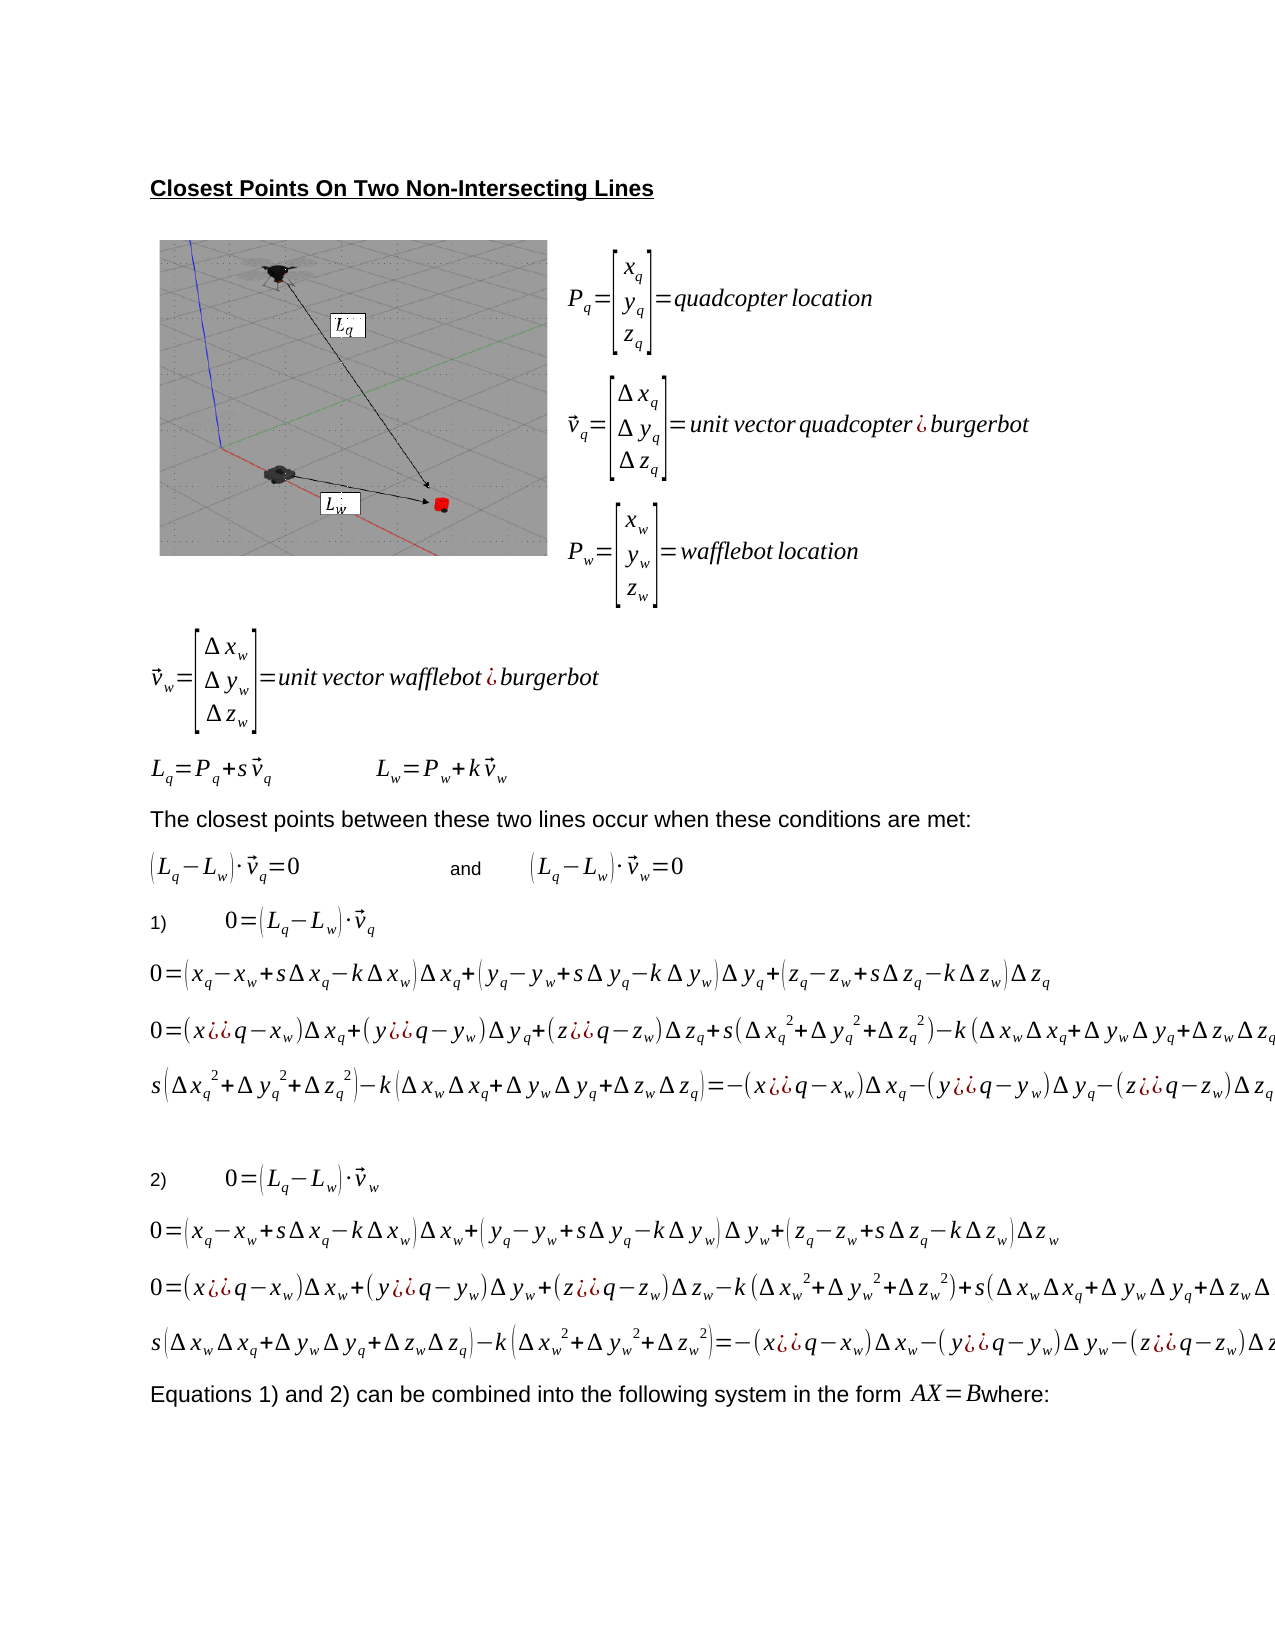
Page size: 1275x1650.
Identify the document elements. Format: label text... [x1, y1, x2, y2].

text and [150, 851, 1125, 887]
text Equations 1) and 2) can be combined into the following system in the form where: [150, 1380, 1125, 1408]
text The closest points between these two lines occur when these conditions are met: [150, 806, 1125, 832]
picture [159, 239, 548, 557]
subtitle Closest Points On Two Non-Intersecting Lines [150, 175, 1125, 201]
text 1) [150, 905, 1125, 940]
text 2) [150, 1162, 1125, 1197]
